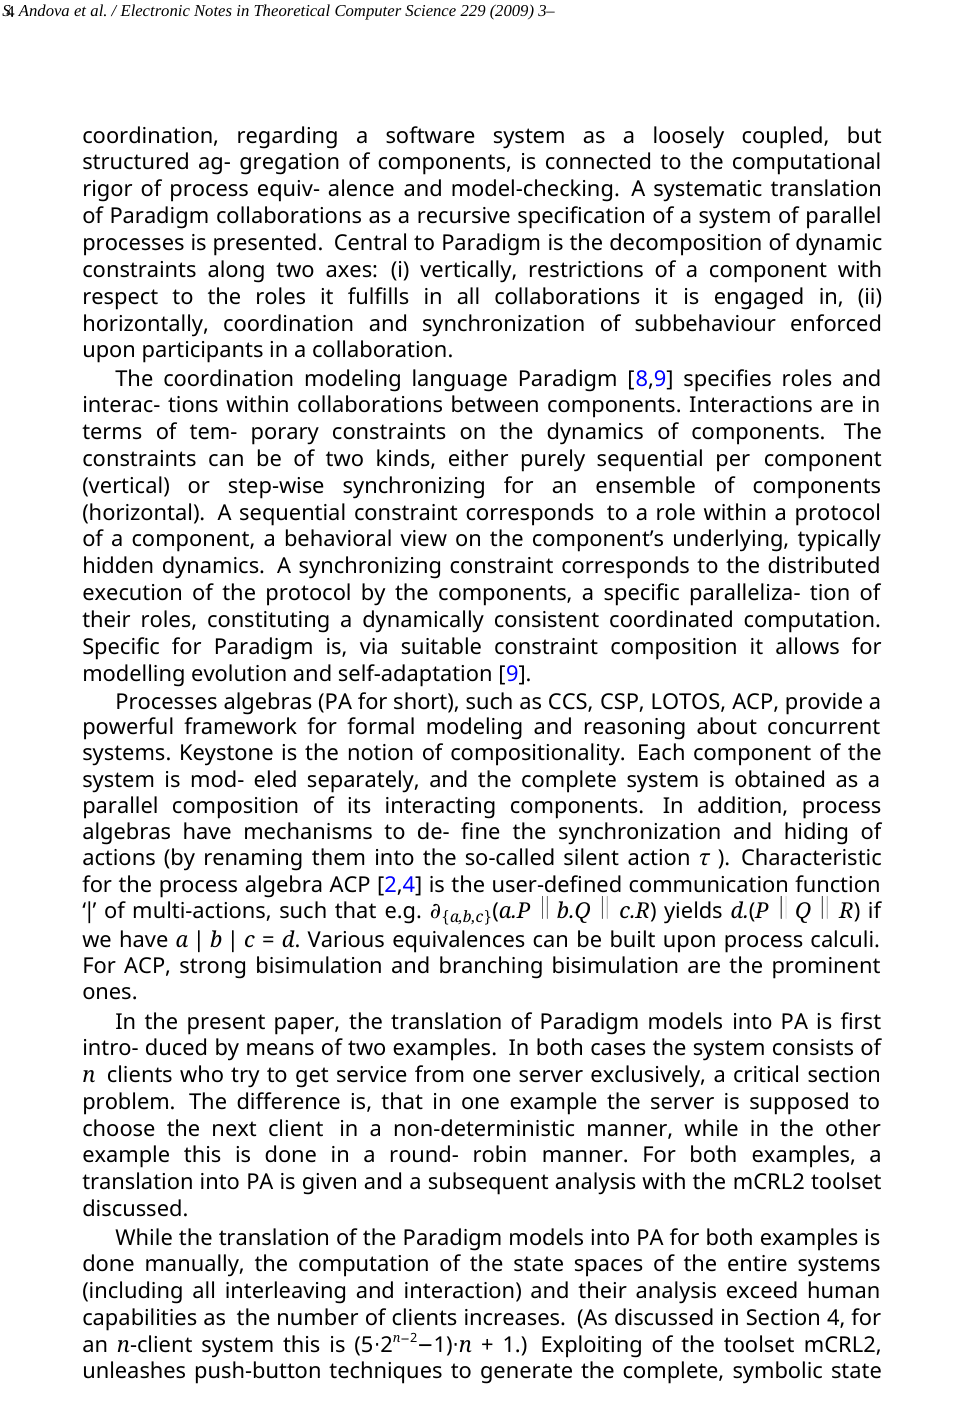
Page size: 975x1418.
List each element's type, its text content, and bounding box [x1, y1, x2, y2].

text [82, 1224, 882, 1385]
text Processes algebras (PA for short), such as CCS, CSP, LOTOS, ACP, provide a powerful framework for formal modeling and reasoning about concurrent systems. Keystone is the notion of compositionality. Each component of the system is mod- eled separately, and the complete system is obtained as a parallel composition of its interacting components. In addition, process algebras have mechanisms to de- fine the synchronization and hiding of actions (by renaming them into the so-called silent action τ ). Characteristic for the process algebra ACP [2,4] is the user-defined communication function ‘|’ of multi-actions, such that e.g. ∂{a,b,c}(a.P b.Q c.R) yields d.(P Q R) if we have a | b | c = d. Various equivalences can be built upon process calculi. For ACP, strong bisimulation and branching bisimulation are the prominent ones. [82, 688, 881, 1006]
picture [821, 896, 828, 919]
picture [542, 896, 548, 919]
picture [780, 896, 787, 919]
text The coordination modeling language Paradigm [8,9] specifies roles and interac- tions within collaborations between components. Interactions are in terms of tem- porary constraints on the dynamics of components. The constraints can be of two kinds, either purely sequential per component (vertical) or step-wise synchronizing for an ensemble of components (horizontal). A sequential constraint corresponds to a role within a protocol of a component, a behavioral view on the component’s underlying, typically hidden dynamics. A synchronizing constraint corresponds to the distributed execution of the protocol by the components, a specific paralleliza- tion of their roles, constituting a dynamically consistent coordinated computation. Specific for Paradigm is, via suitable constraint composition it allows for modelling evolution and self-adaptation [9]. [82, 365, 882, 688]
text In the present paper, the translation of Paradigm models into PA is first intro- duced by means of two examples. In both cases the system consists of n clients who try to get service from one server exclusively, a critical section problem. The difference is, that in one example the server is supposed to choose the next client in a non-deterministic manner, while in the other example this is done in a round- robin manner. For both examples, a translation into PA is given and a subsequent analysis with the mCRL2 toolset discussed. [82, 1008, 882, 1223]
picture [601, 896, 608, 919]
text coordination, regarding a software system as a loosely coupled, but structured ag- gregation of components, is connected to the computational rigor of process equiv- alence and model-checking. A systematic translation of Paradigm collaborations as a recursive specification of a system of parallel processes is presented. Central to Paradigm is the decomposition of dynamic constraints along two axes: (i) vertically, restrictions of a component with respect to the roles it fulfills in all collaborations it is engaged in, (ii) horizontally, coordination and synchronization of subbehaviour enforced upon participants in a collaboration. [82, 122, 882, 364]
